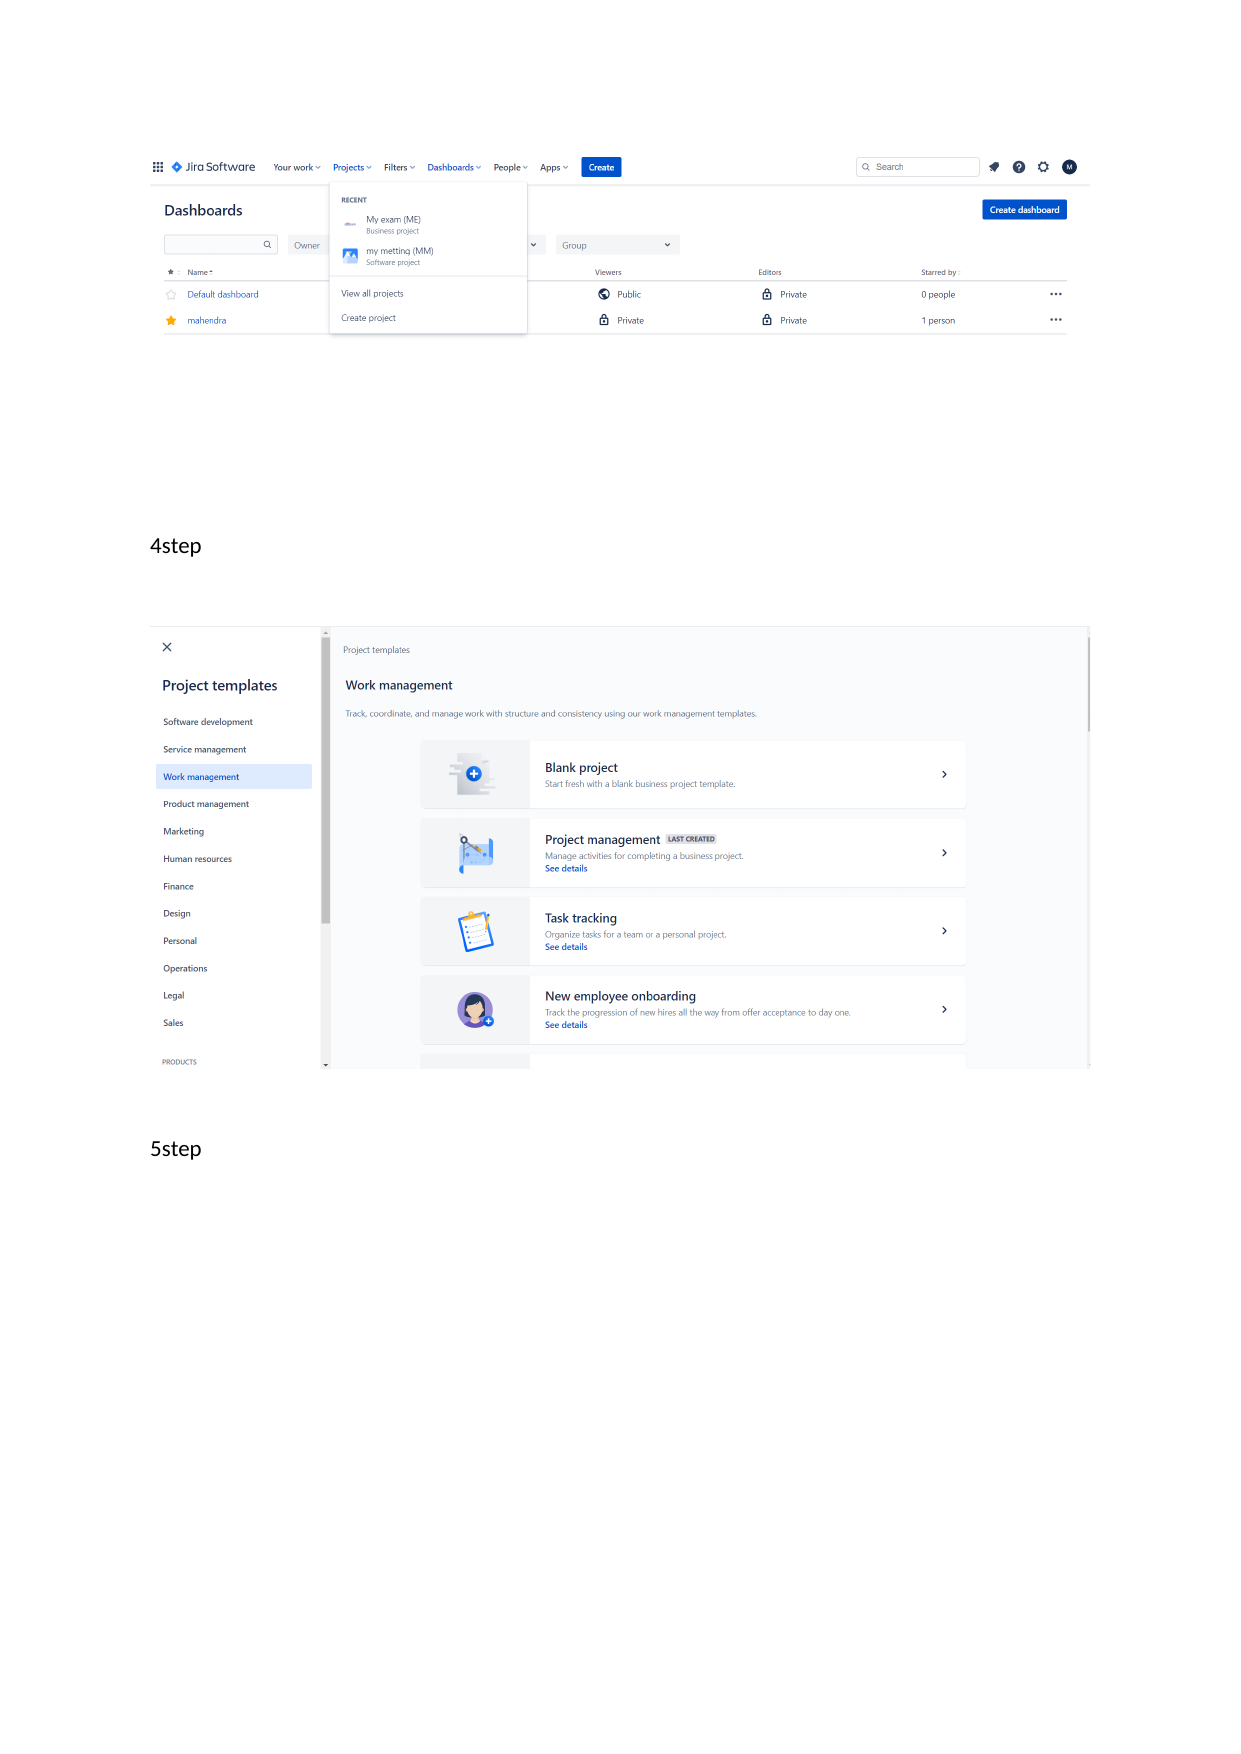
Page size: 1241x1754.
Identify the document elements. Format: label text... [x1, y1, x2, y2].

picture [150, 624, 1091, 1069]
picture [150, 150, 1091, 466]
text 4step [150, 531, 1090, 559]
text 5step [150, 1134, 1090, 1162]
